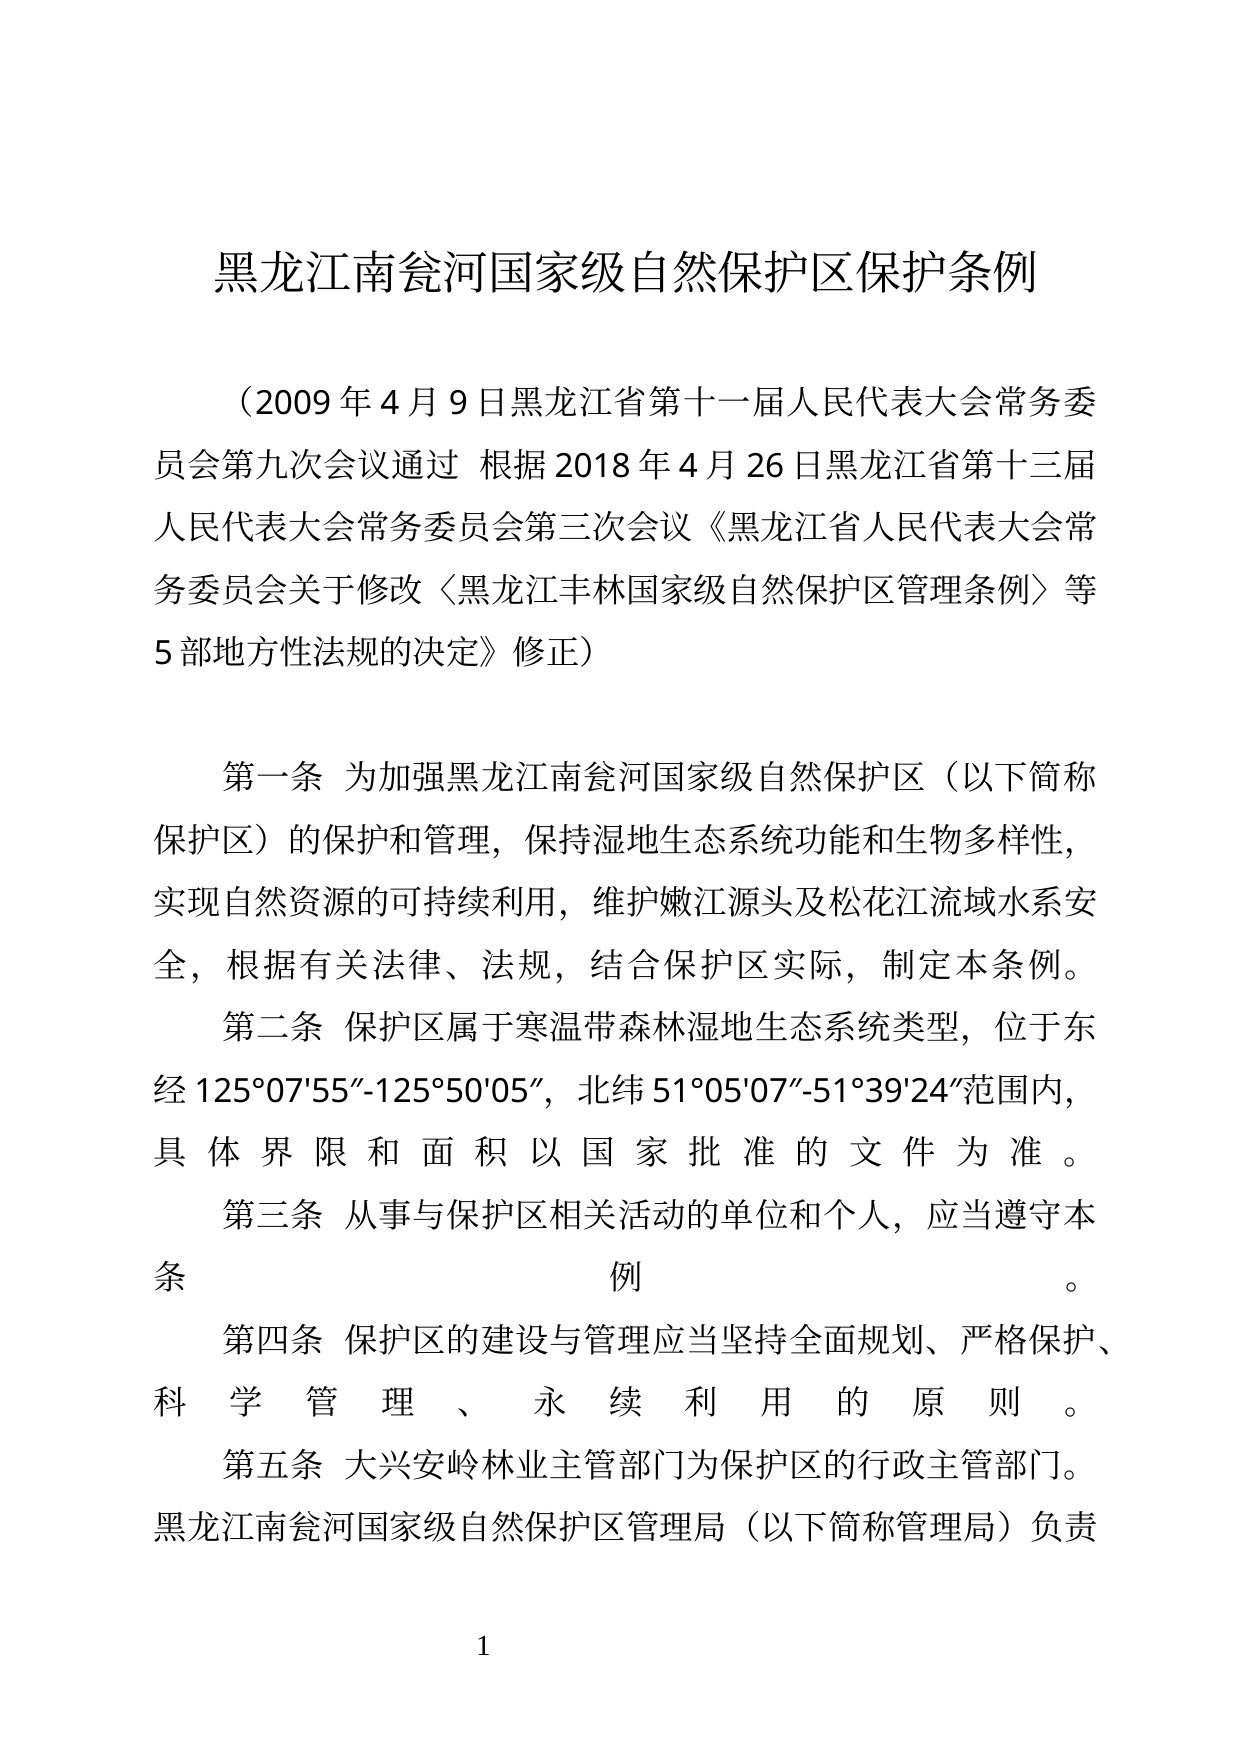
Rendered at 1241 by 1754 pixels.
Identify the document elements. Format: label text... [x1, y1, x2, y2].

text 黑龙江南瓮河国家级自然保护区保护条例 [153, 240, 1098, 302]
text （2009年4月9日黑龙江省第十一届人民代表大会常务委员会第九次会议通过 根据2018年4月26日黑龙江省第十三届人民代表大会常务委员会第三次会议《黑龙江省人民代表大会常务委员会关于修改〈黑龙江丰林国家级自然保护区管理条例〉等5部地方性法规的决定》修正） [153, 365, 1098, 677]
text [153, 677, 1098, 1552]
